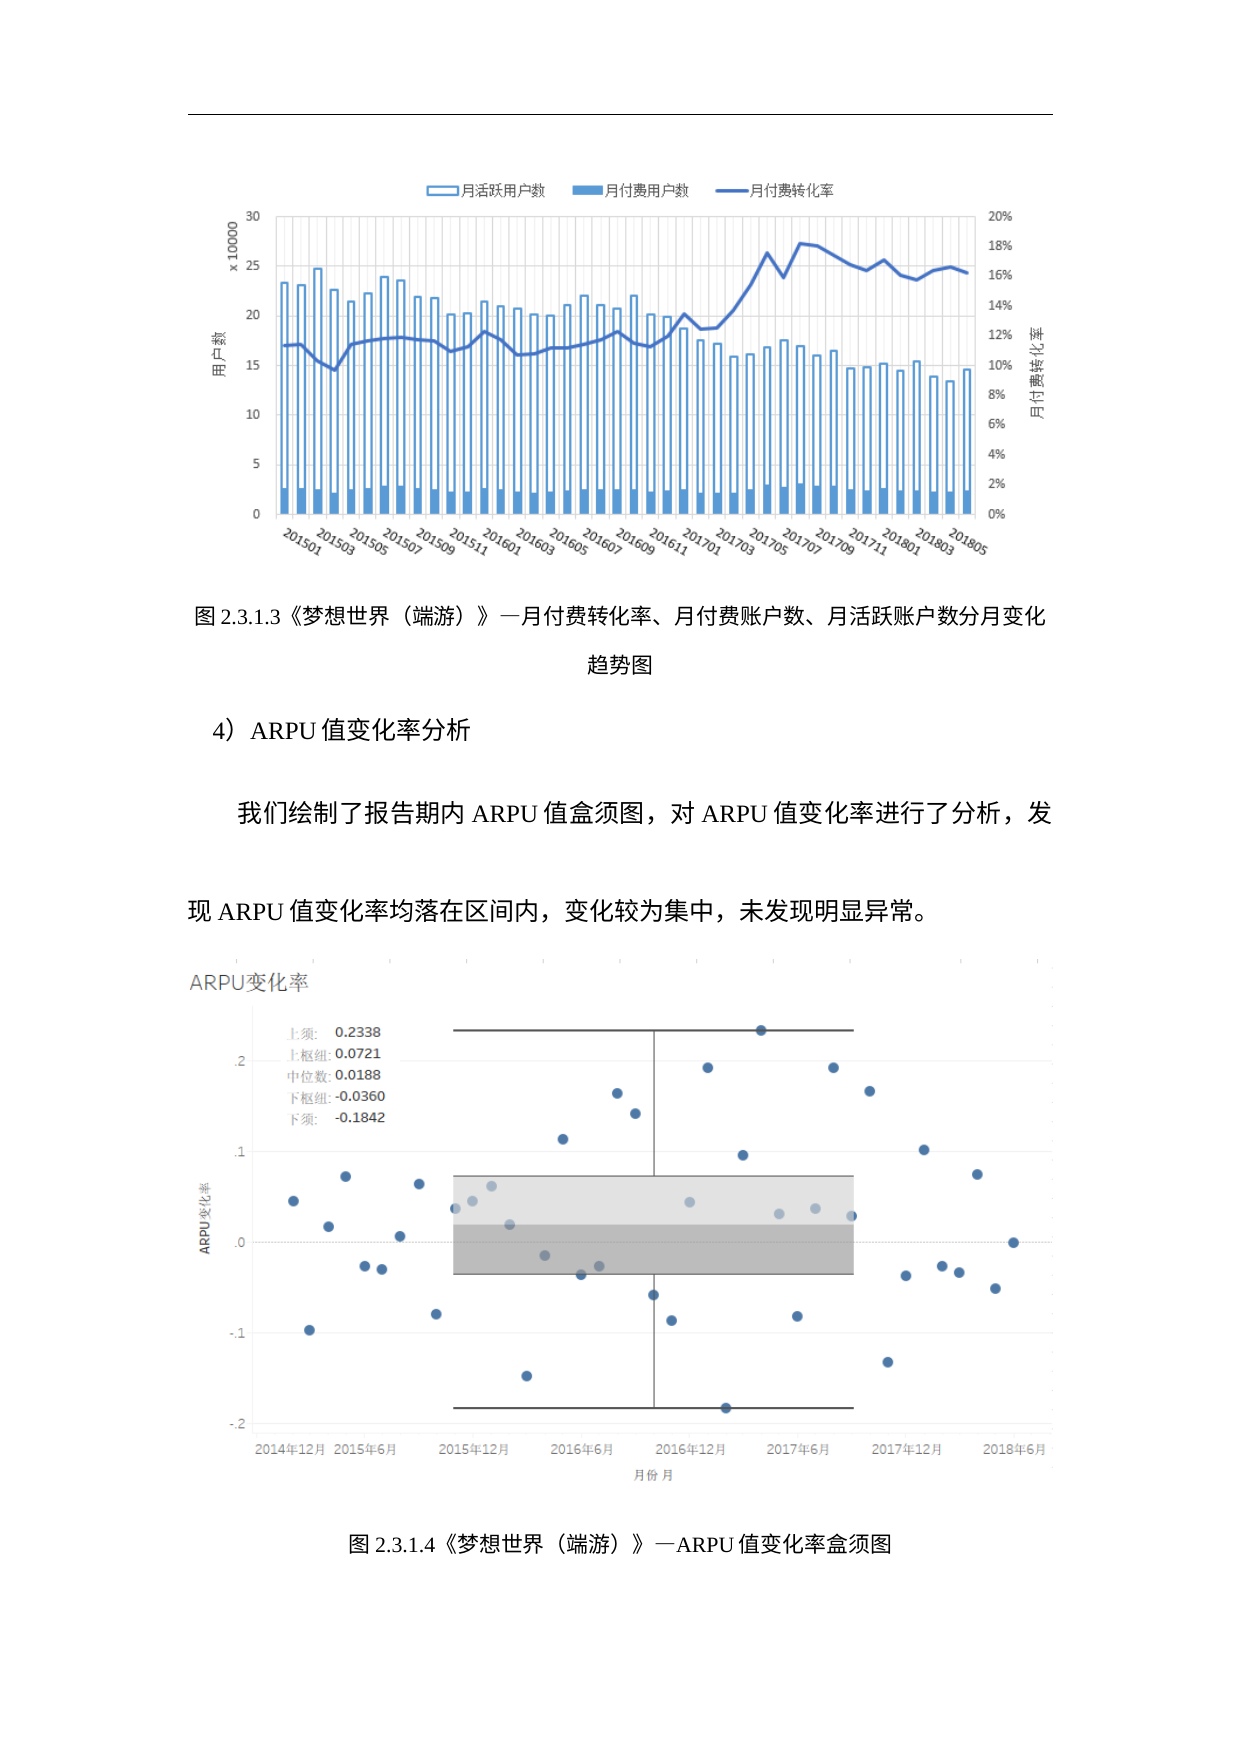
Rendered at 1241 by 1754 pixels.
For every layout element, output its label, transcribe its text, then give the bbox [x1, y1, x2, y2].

picture [187, 162, 1053, 569]
picture [187, 959, 1053, 1486]
text 4）ARPU值变化率分析 [187, 696, 1053, 761]
text 图2.3.1.4《梦想世界（端游）》—ARPU值变化率盒须图 [187, 1527, 1053, 1559]
text 我们绘制了报告期内ARPU值盒须图，对ARPU值变化率进行了分析，发现ARPU值变化率均落在区间内，变化较为集中，未发现明显异常。 [187, 779, 1053, 942]
text 图2.3.1.3《梦想世界（端游）》—月付费转化率、月付费账户数、月活跃账户数分月变化趋势图 [187, 599, 1053, 680]
